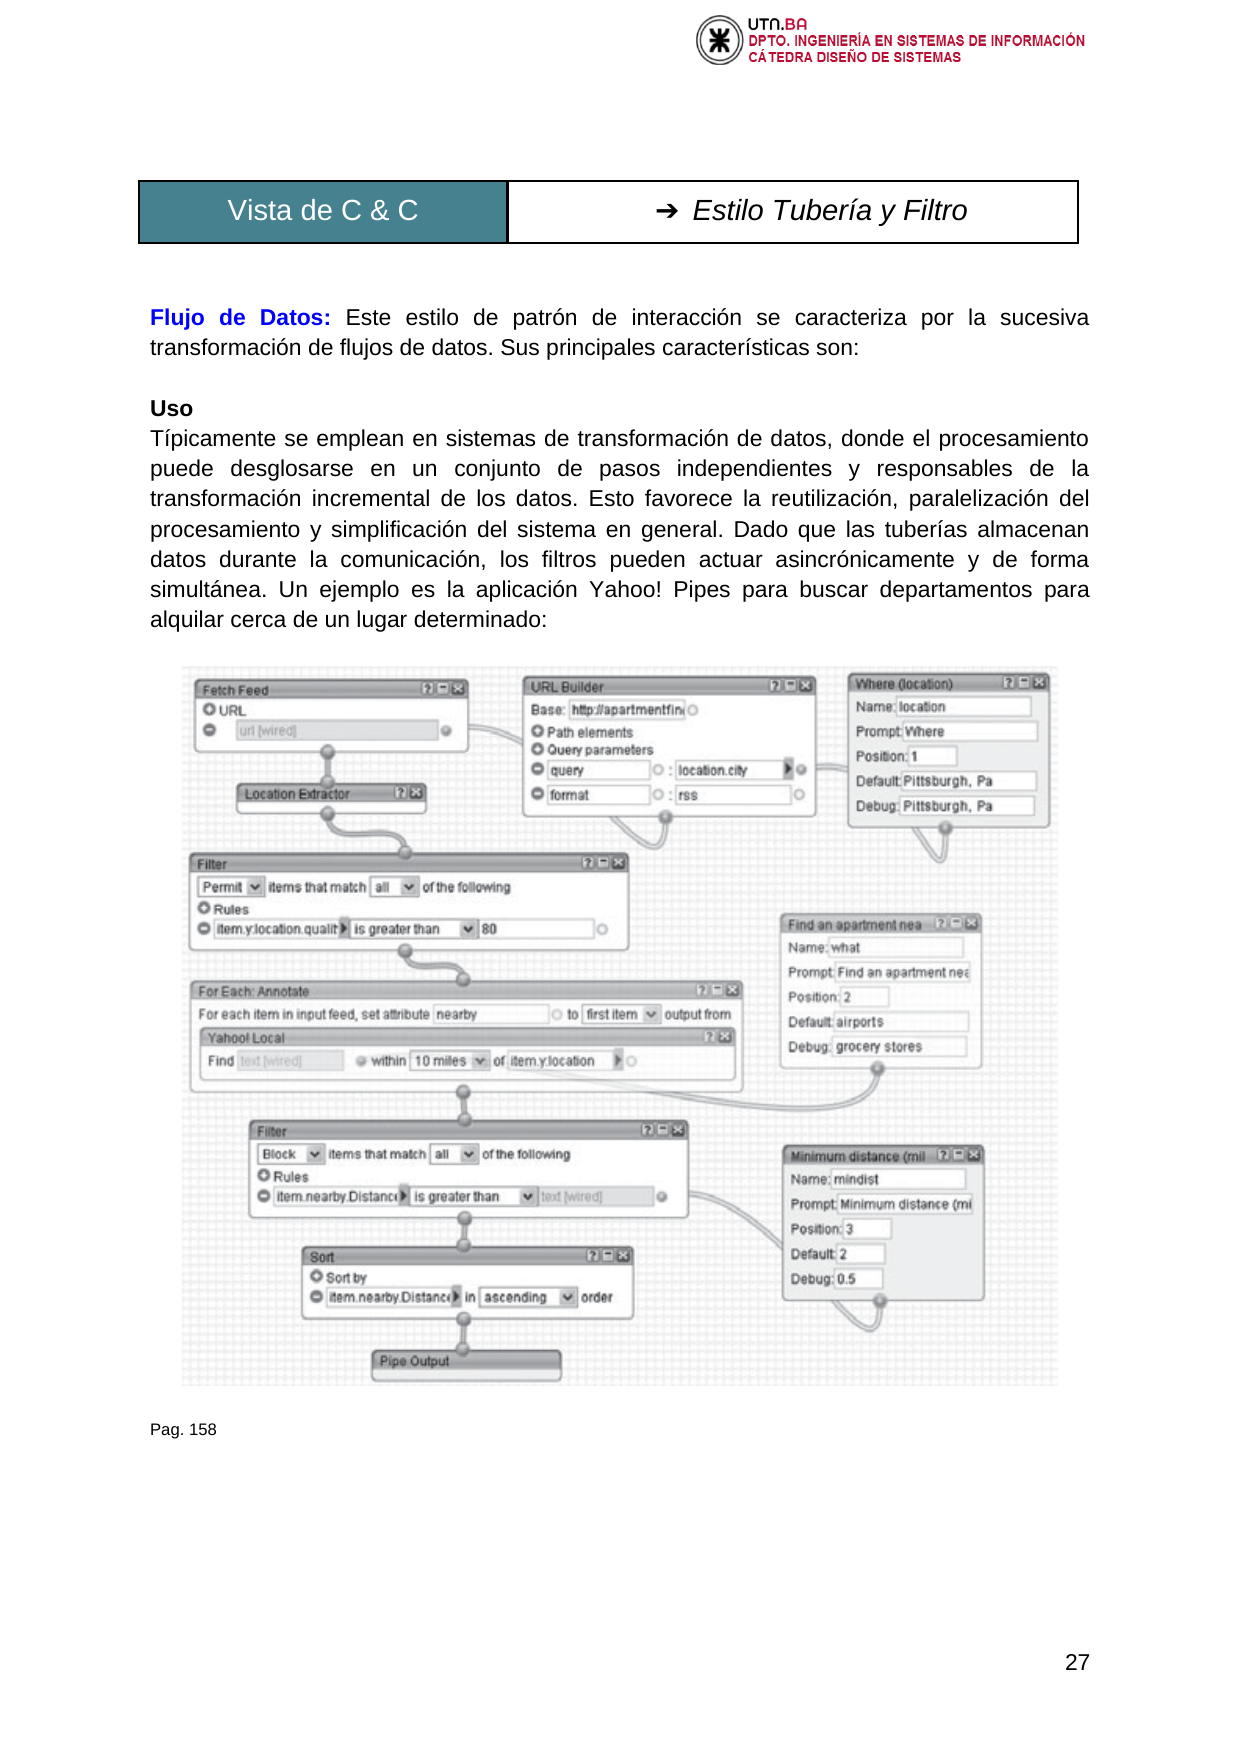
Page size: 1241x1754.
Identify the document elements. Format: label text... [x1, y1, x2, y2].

text Típicamente se emplean en sistemas de transformación de datos, donde el procesamiento puede desglosarse en un conjunto de pasos independientes y responsables de la transformación incremental de los datos. Esto favorece la reutilización, paralelización del procesamiento y simplificación del sistema en general. Dado que las tuberías almacenan datos durante la comunicación, los filtros pueden actuar asincrónicamente y de forma simultánea. Un ejemplo es la aplicación Yahoo! Pipes para buscar departamentos para alquilar cerca de un lugar determinado: [150, 425, 1090, 633]
text Pag. 158 [150, 1419, 1090, 1439]
table_header Vista de C & C [140, 182, 506, 242]
picture [181, 666, 1059, 1386]
text Uso [150, 395, 1090, 421]
picture [686, 0, 1091, 82]
table_header Estilo Tubería y Filtro [509, 182, 1077, 242]
text Flujo de Datos: Este estilo de patrón de interacción se caracteriza por la sucesiva transformación de flujos de datos. Sus principales características son: [150, 304, 1090, 361]
